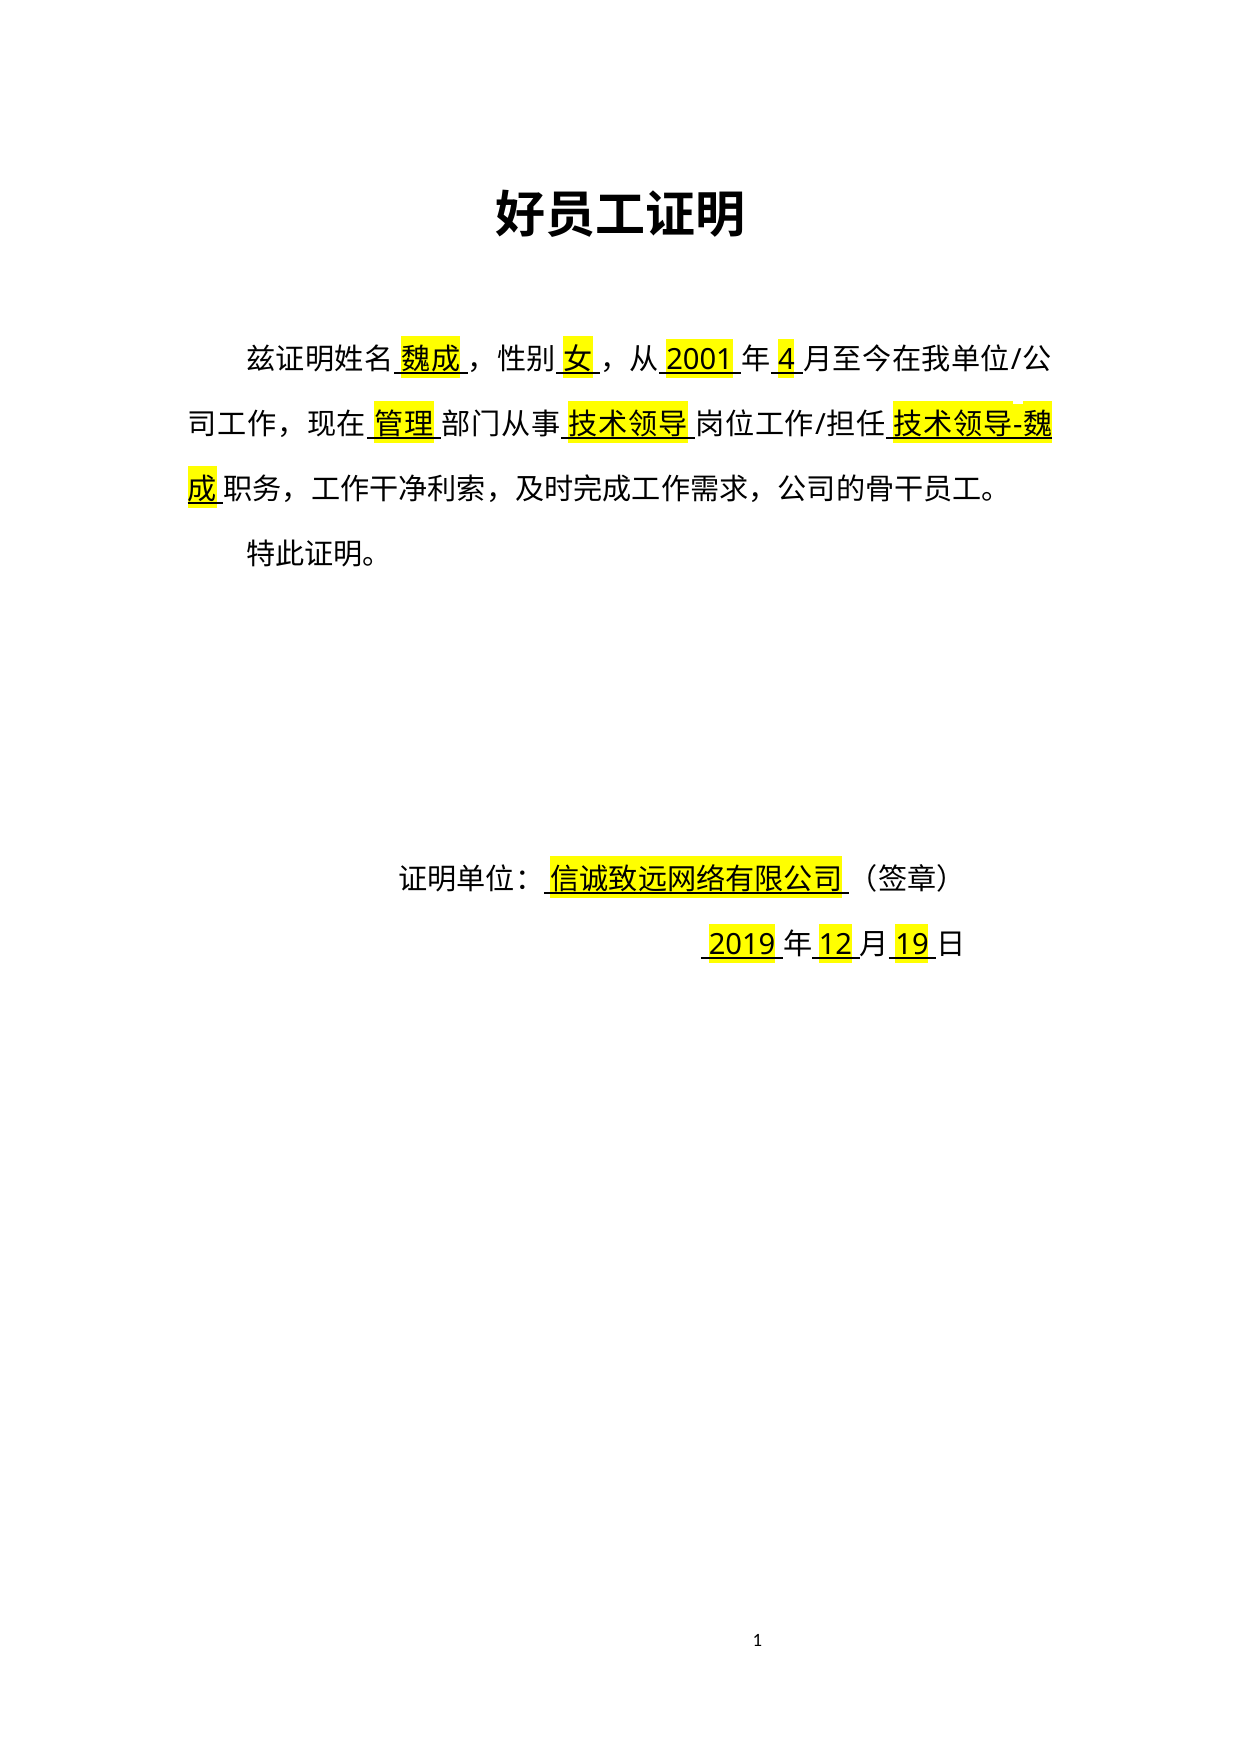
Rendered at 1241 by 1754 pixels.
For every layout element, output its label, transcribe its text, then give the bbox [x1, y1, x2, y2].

text 证明单位： 信诚致远网络有限公司 （签章） [187, 844, 965, 909]
text 特此证明。 [187, 519, 1053, 584]
text 2019 年 12 月 19 日 [187, 909, 965, 974]
text 好员工证明 [187, 162, 1053, 259]
text 兹证明姓名 魏成 ，性别 女 ，从 2001 年 4 月至今在我单位/公司工作，现在 管理 部门从事 技术领导 岗位工作/担任 技术领导-魏成 职务，工作干净利索，及时完成工作需求，公司的骨干员工。 [187, 324, 1053, 519]
